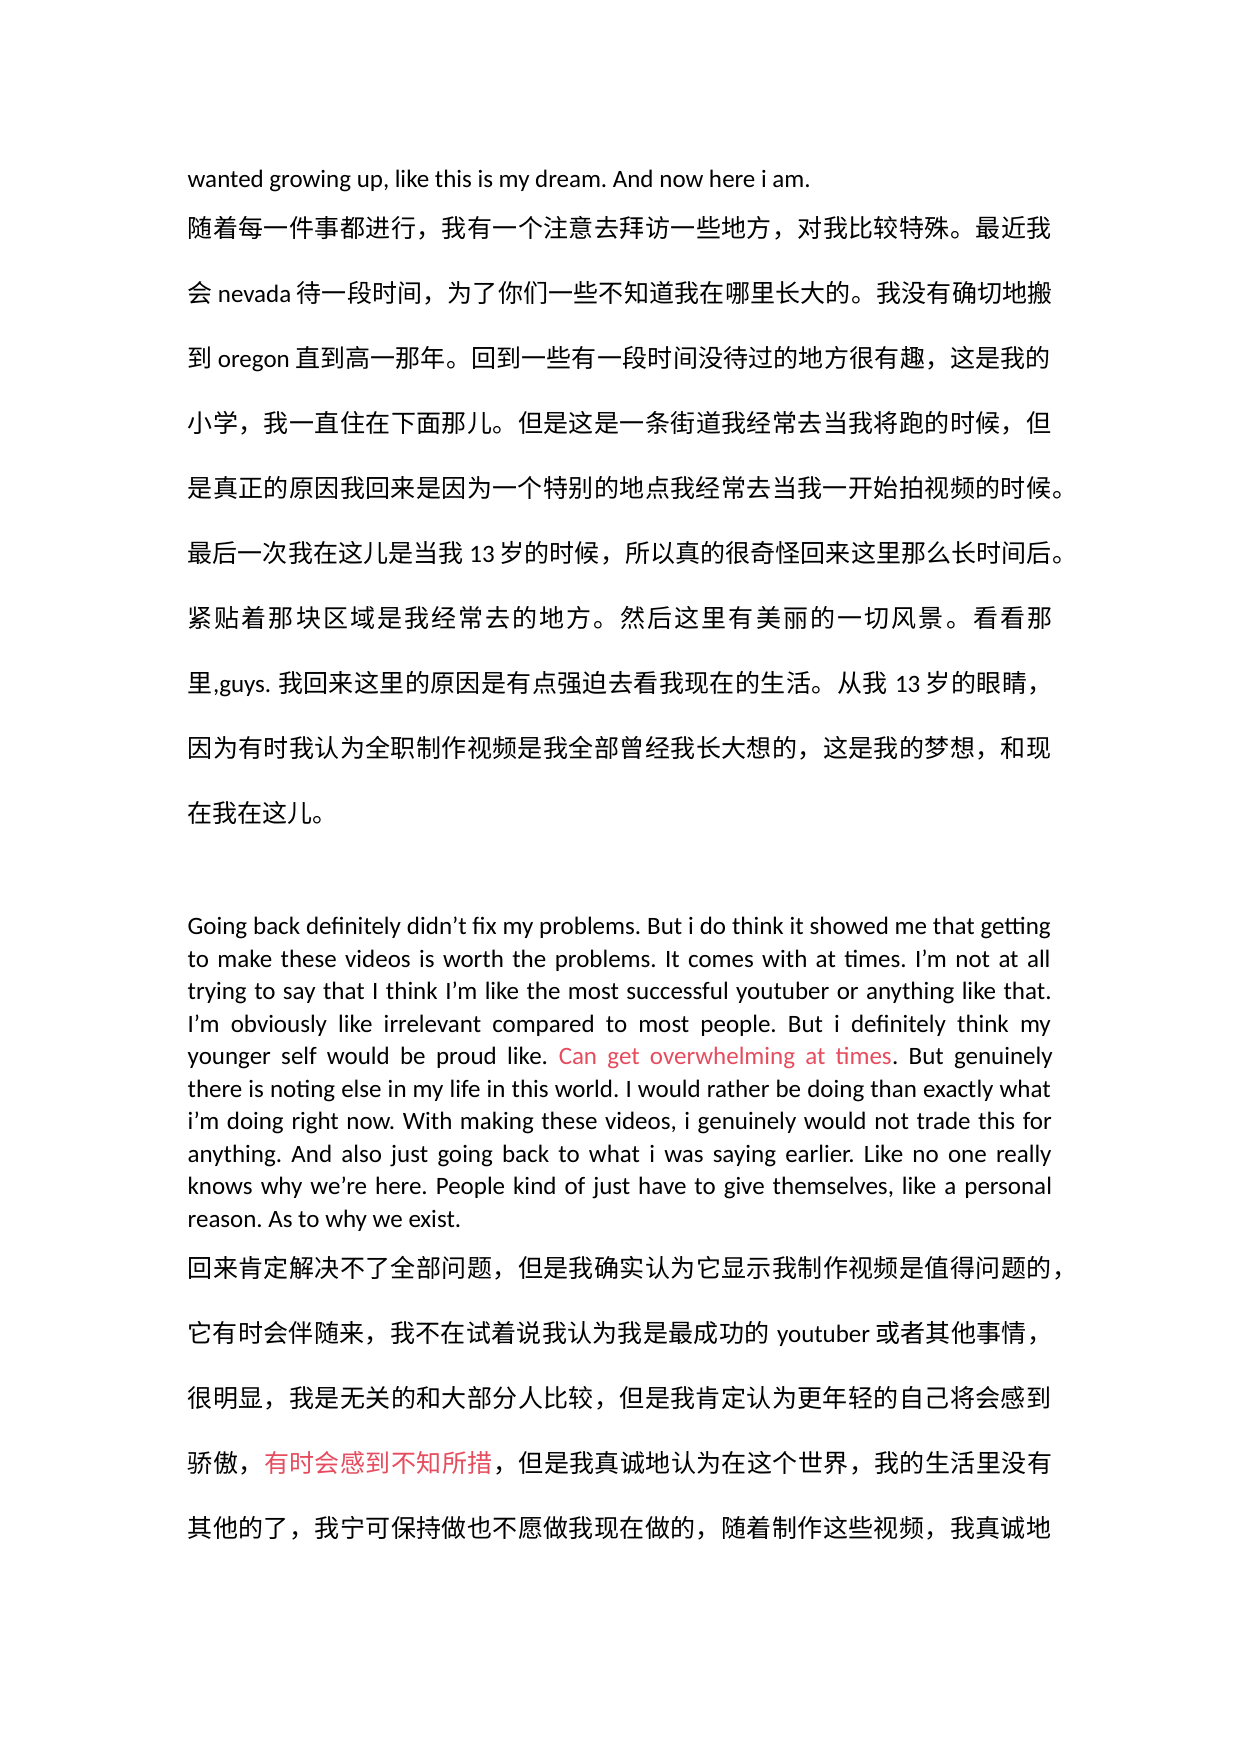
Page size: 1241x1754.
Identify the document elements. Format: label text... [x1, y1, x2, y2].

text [187, 162, 1053, 194]
text Going back definitely didn’t fix my problems. But i do think it showed me that getting to make these videos is worth the problems. It comes with at times. I’m not at all trying to say that I think I’m like the most successful youtuber or anything like that. I’m obviously like irrelevant compared to most people. But i definitely think my younger self would be proud like. Can get overwhelming at times. But genuinely there is noting else in my life in this world. I would rather be doing than exactly what i’m doing right now. With making these videos, i genuinely would not trade this for anything. And also just going back to what i was saying earlier. Like no one really knows why we’re here. People kind of just have to give themselves, like a personal reason. As to why we exist. [187, 909, 1053, 1234]
text 随着每一件事都进行，我有一个注意去拜访一些地方，对我比较特殊。最近我会nevada待一段时间，为了你们一些不知道我在哪里长大的。我没有确切地搬到oregon直到高一那年。回到一些有一段时间没待过的地方很有趣，这是我的小学，我一直住在下面那儿。但是这是一条街道我经常去当我将跑的时候，但是真正的原因我回来是因为一个特别的地点我经常去当我一开始拍视频的时候。最后一次我在这儿是当我13岁的时候，所以真的很奇怪回来这里那么长时间后。紧贴着那块区域是我经常去的地方。然后这里有美丽的一切风景。看看那里,guys. 我回来这里的原因是有点强迫去看我现在的生活。从我13岁的眼睛，因为有时我认为全职制作视频是我全部曾经我长大想的，这是我的梦想，和现在我在这儿。 [187, 194, 1053, 844]
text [187, 1234, 1053, 1559]
